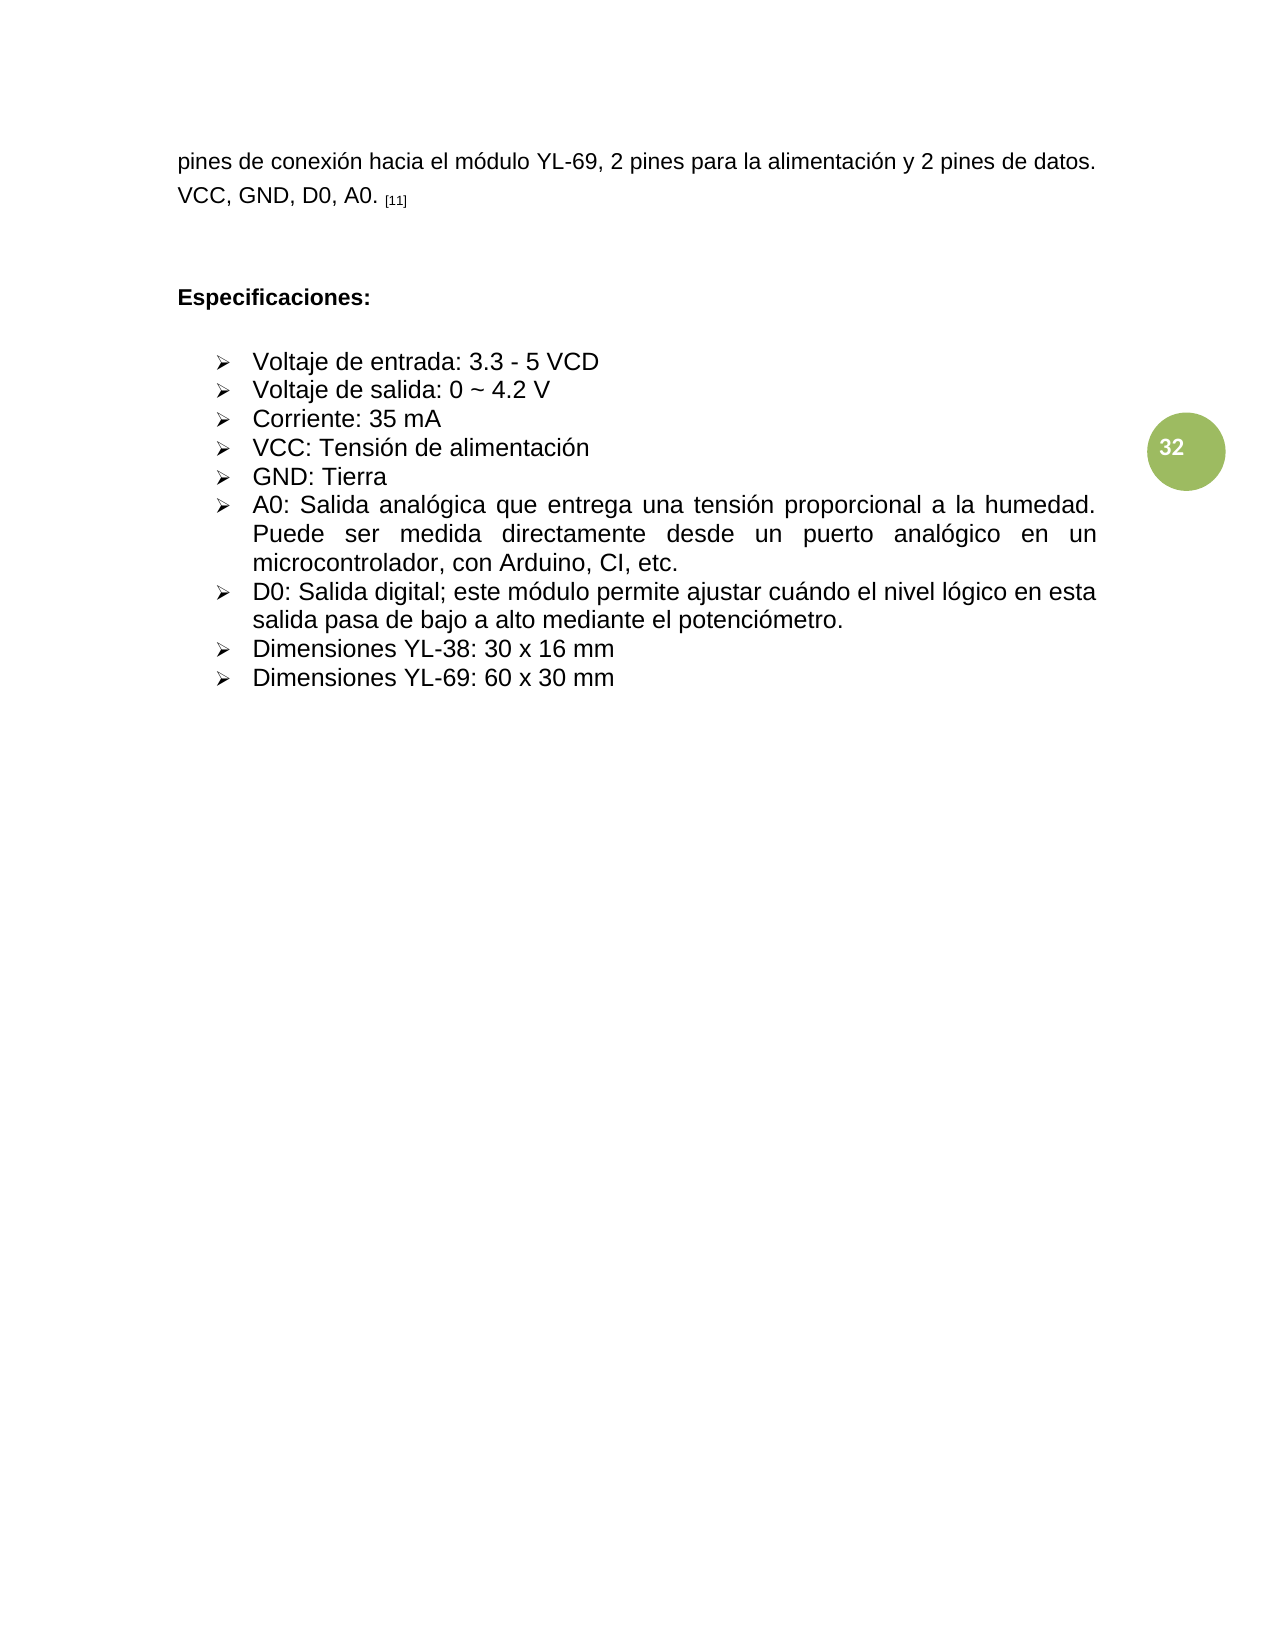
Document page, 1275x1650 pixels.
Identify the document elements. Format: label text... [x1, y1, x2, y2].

list VCC: Tensión de alimentación [215, 433, 1098, 462]
list Voltaje de entrada: 3.3 - 5 VCD [215, 347, 1098, 376]
list Voltaje de salida: 0 ~ 4.2 V [215, 376, 1098, 404]
list D0: Salida digital; este módulo permite ajustar cuándo el nivel lógico en esta salida pasa de bajo a alto mediante el potenciómetro. [215, 577, 1098, 634]
list Corriente: 35 mA [215, 404, 1098, 433]
list GND: Tierra [215, 462, 1098, 491]
list A0: Salida analógica que entrega una tensión proporcional a la humedad. Puede ser medida directamente desde un puerto analógico en un microcontrolador, con Arduino, CI, etc. [215, 491, 1098, 577]
text Especificaciones: [177, 283, 1098, 310]
list Dimensiones YL-38: 30 x 16 mm [215, 634, 1098, 663]
list Dimensiones YL-69: 60 x 30 mm [215, 663, 1098, 692]
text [177, 174, 1098, 208]
